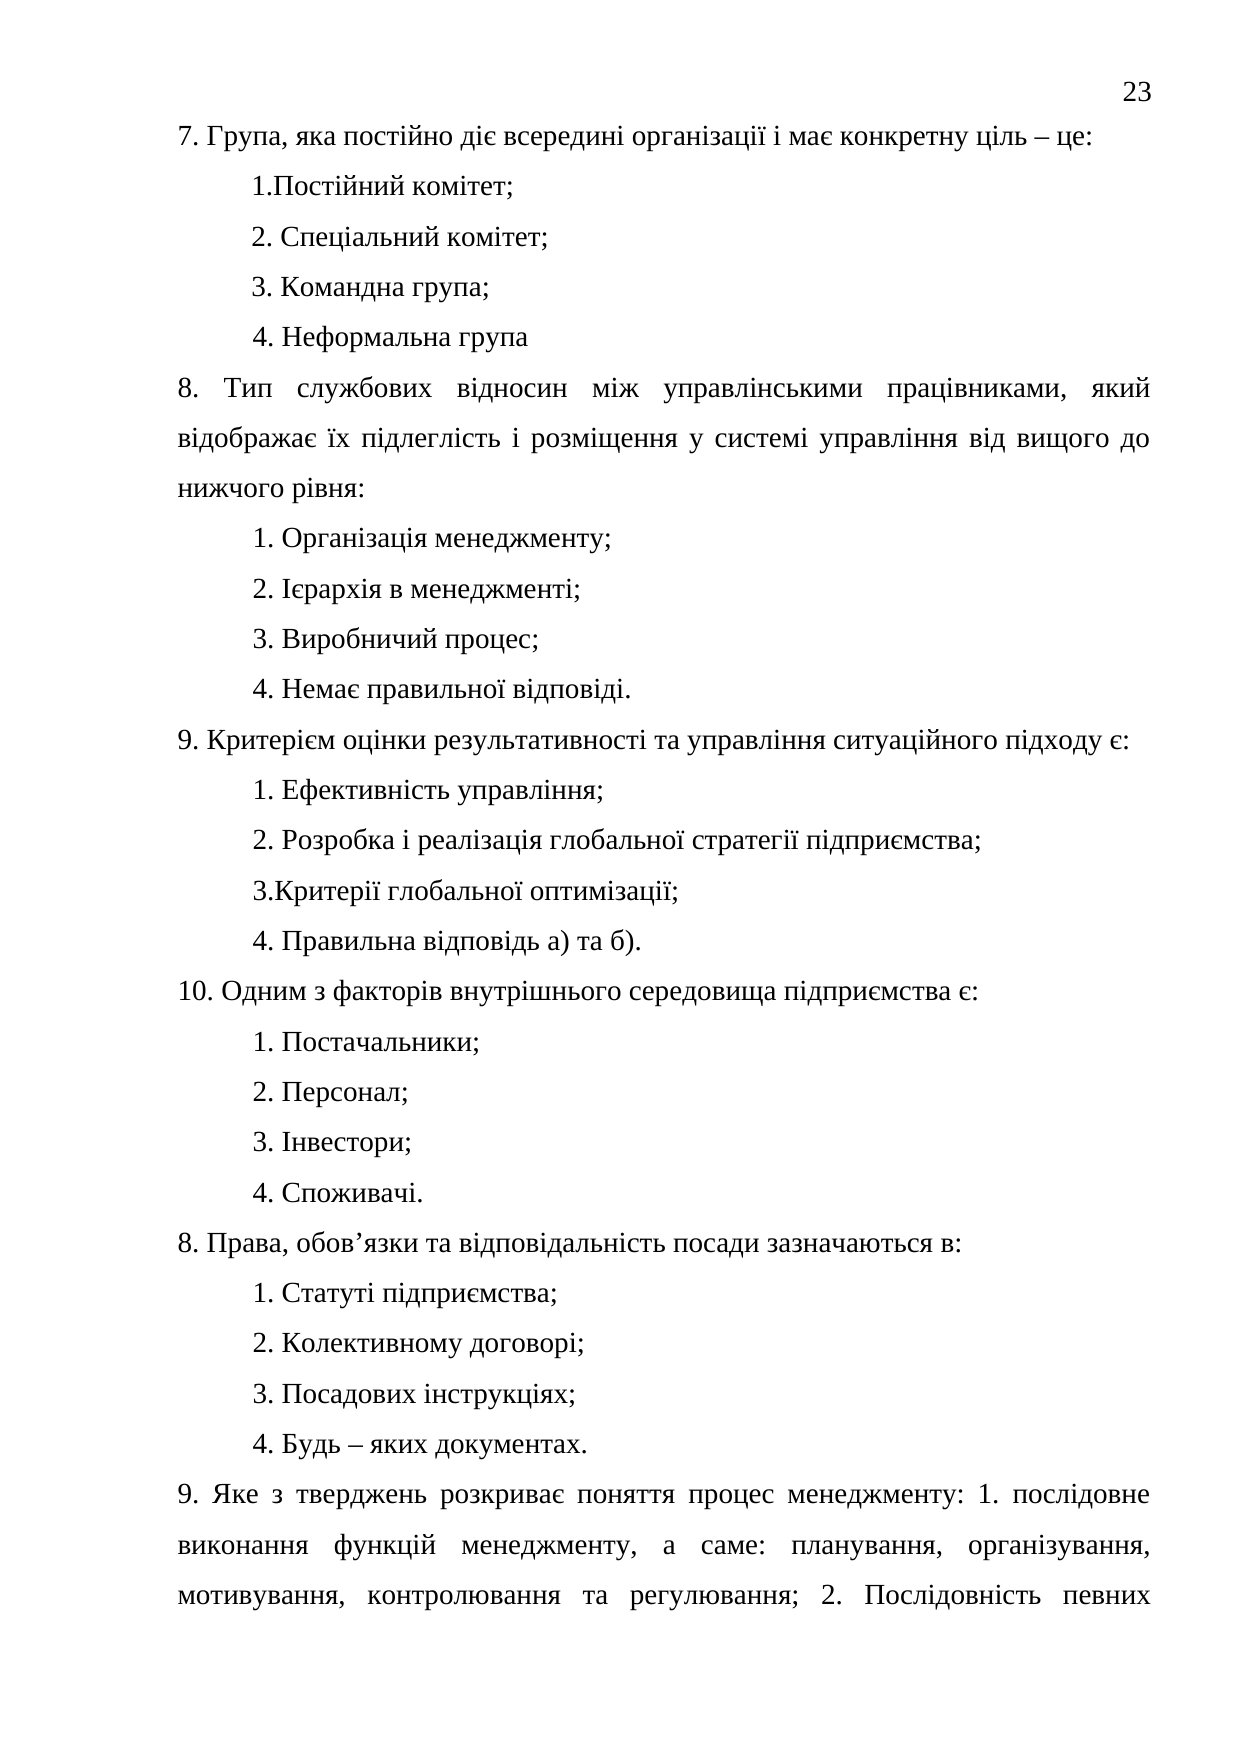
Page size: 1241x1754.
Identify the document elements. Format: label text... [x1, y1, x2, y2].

text 3. Виробничий процес; [177, 621, 1152, 655]
text 2. Ієрархія в менеджменті; [177, 571, 1152, 604]
text 4. Неформальна група [177, 319, 1152, 353]
text 4. Правильна відповідь а) та б). [177, 923, 1152, 957]
text 7. Група, яка постійно діє всередині організації і має конкретну ціль – це: [177, 118, 1152, 152]
text 2. Персонал; [177, 1074, 1152, 1108]
text 3.Критерії глобальної оптимізації; [177, 873, 1152, 906]
text 10. Одним з факторів внутрішнього середовища підприємства є: [177, 973, 1152, 1007]
text 8. Права, обов’язки та відповідальність посади зазначаються в: [177, 1225, 1152, 1258]
text 3. Командна група; [177, 269, 1152, 303]
text 4. Будь – яких документах. [177, 1426, 1152, 1460]
text 4. Немає правильної відповіді. [177, 672, 1152, 705]
text 8. Тип службових відносин між управлінськими працівниками, який відображає їх підлеглість і розміщення у системі управління від вищого до нижчого рівня: [177, 370, 1152, 504]
text 1. Постачальники; [177, 1024, 1152, 1057]
text 4. Споживачі. [177, 1175, 1152, 1208]
text 1. Статуті підприємства; [177, 1275, 1152, 1309]
text 2. Спеціальний комітет; [177, 219, 1152, 252]
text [177, 1477, 1152, 1611]
text 3. Посадових інструкціях; [177, 1376, 1152, 1409]
text 9. Критерієм оцінки результативності та управління ситуаційного підходу є: [177, 722, 1152, 755]
text 1.Постійний комітет; [177, 168, 1152, 202]
text 3. Інвестори; [177, 1124, 1152, 1158]
text 1. Ефективність управління; [177, 772, 1152, 806]
text 2. Колективному договорі; [177, 1326, 1152, 1359]
text 1. Організація менеджменту; [177, 521, 1152, 554]
text 2. Розробка і реалізація глобальної стратегії підприємства; [177, 822, 1152, 856]
